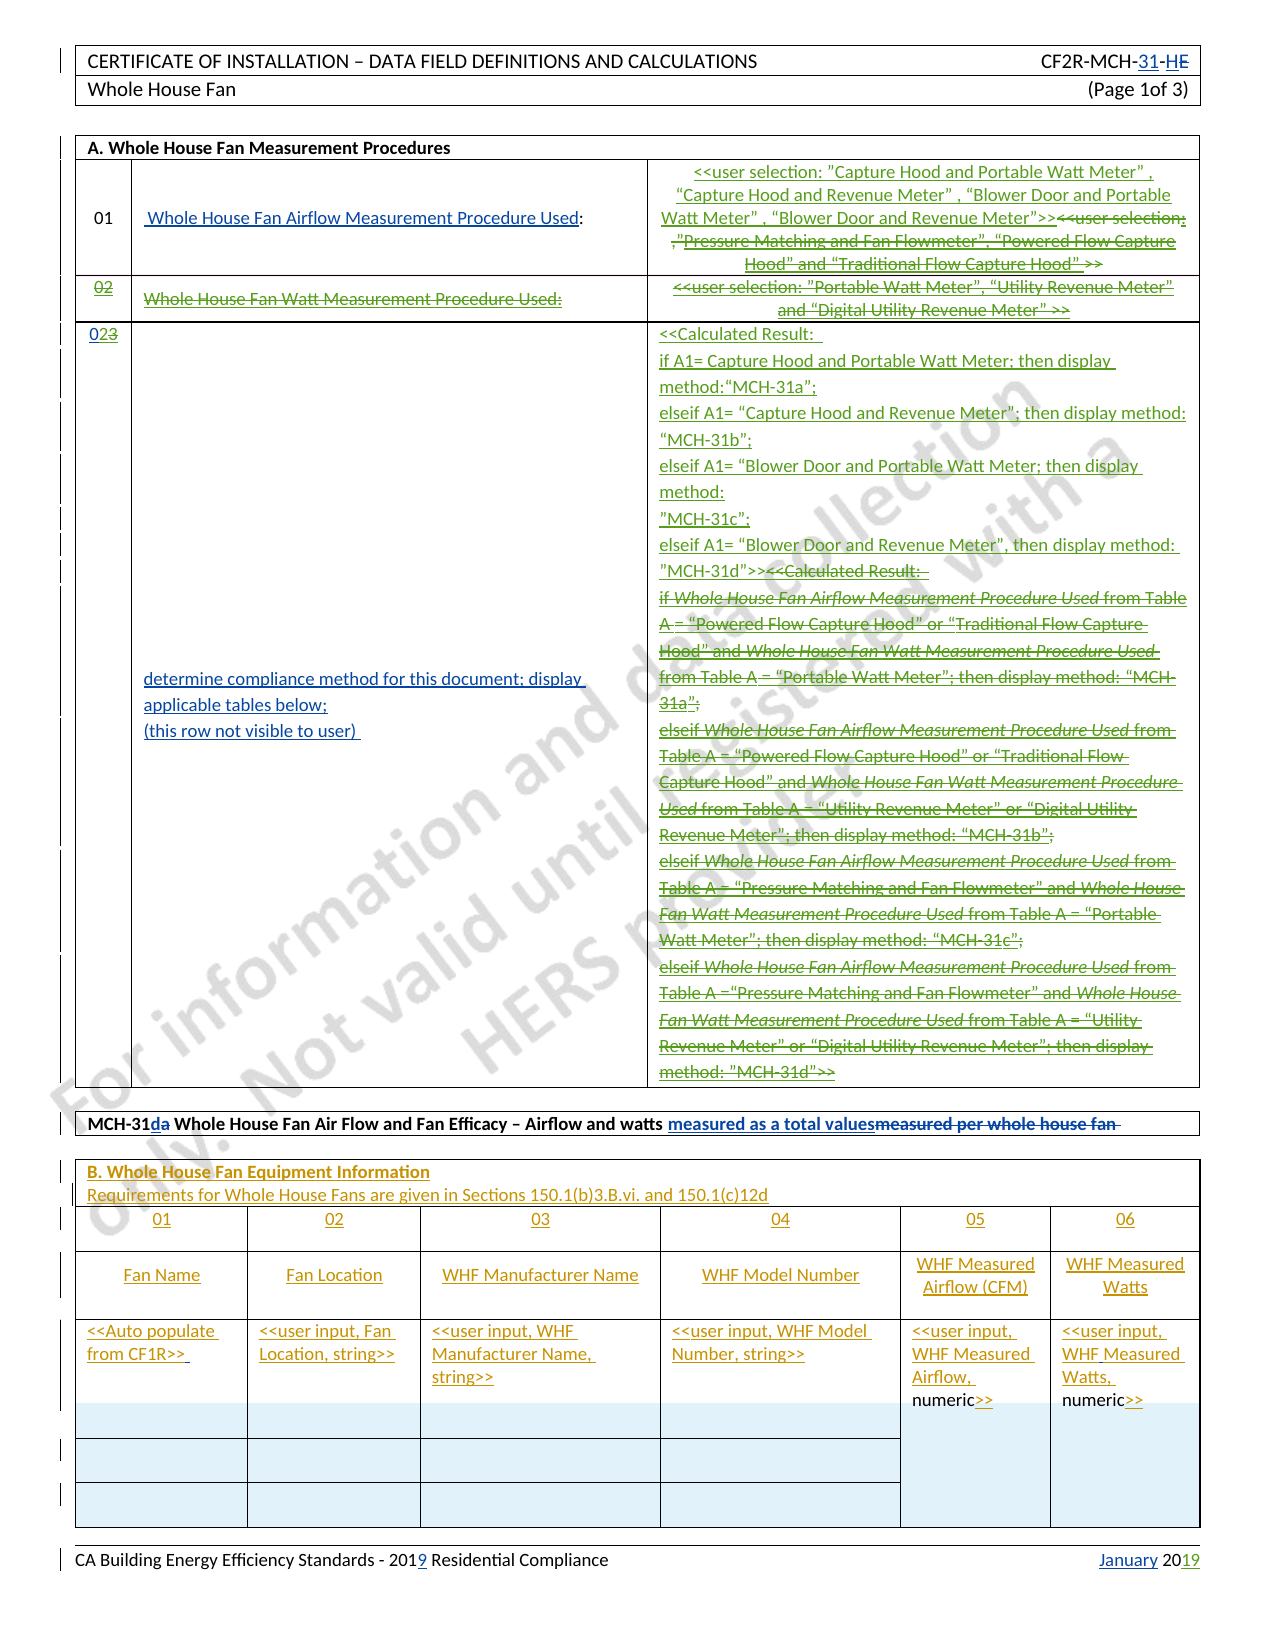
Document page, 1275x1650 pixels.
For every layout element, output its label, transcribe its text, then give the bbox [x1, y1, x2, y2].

table_header A. Whole House Fan Measurement Procedures [76, 136, 1199, 159]
table_cell [648, 160, 1199, 274]
table_cell 01 [76, 160, 131, 274]
table_header MCH-31 Whole House Fan Air Flow and Fan Efficacy – Airflow and watts [76, 1112, 1199, 1135]
table_cell : [132, 160, 647, 274]
